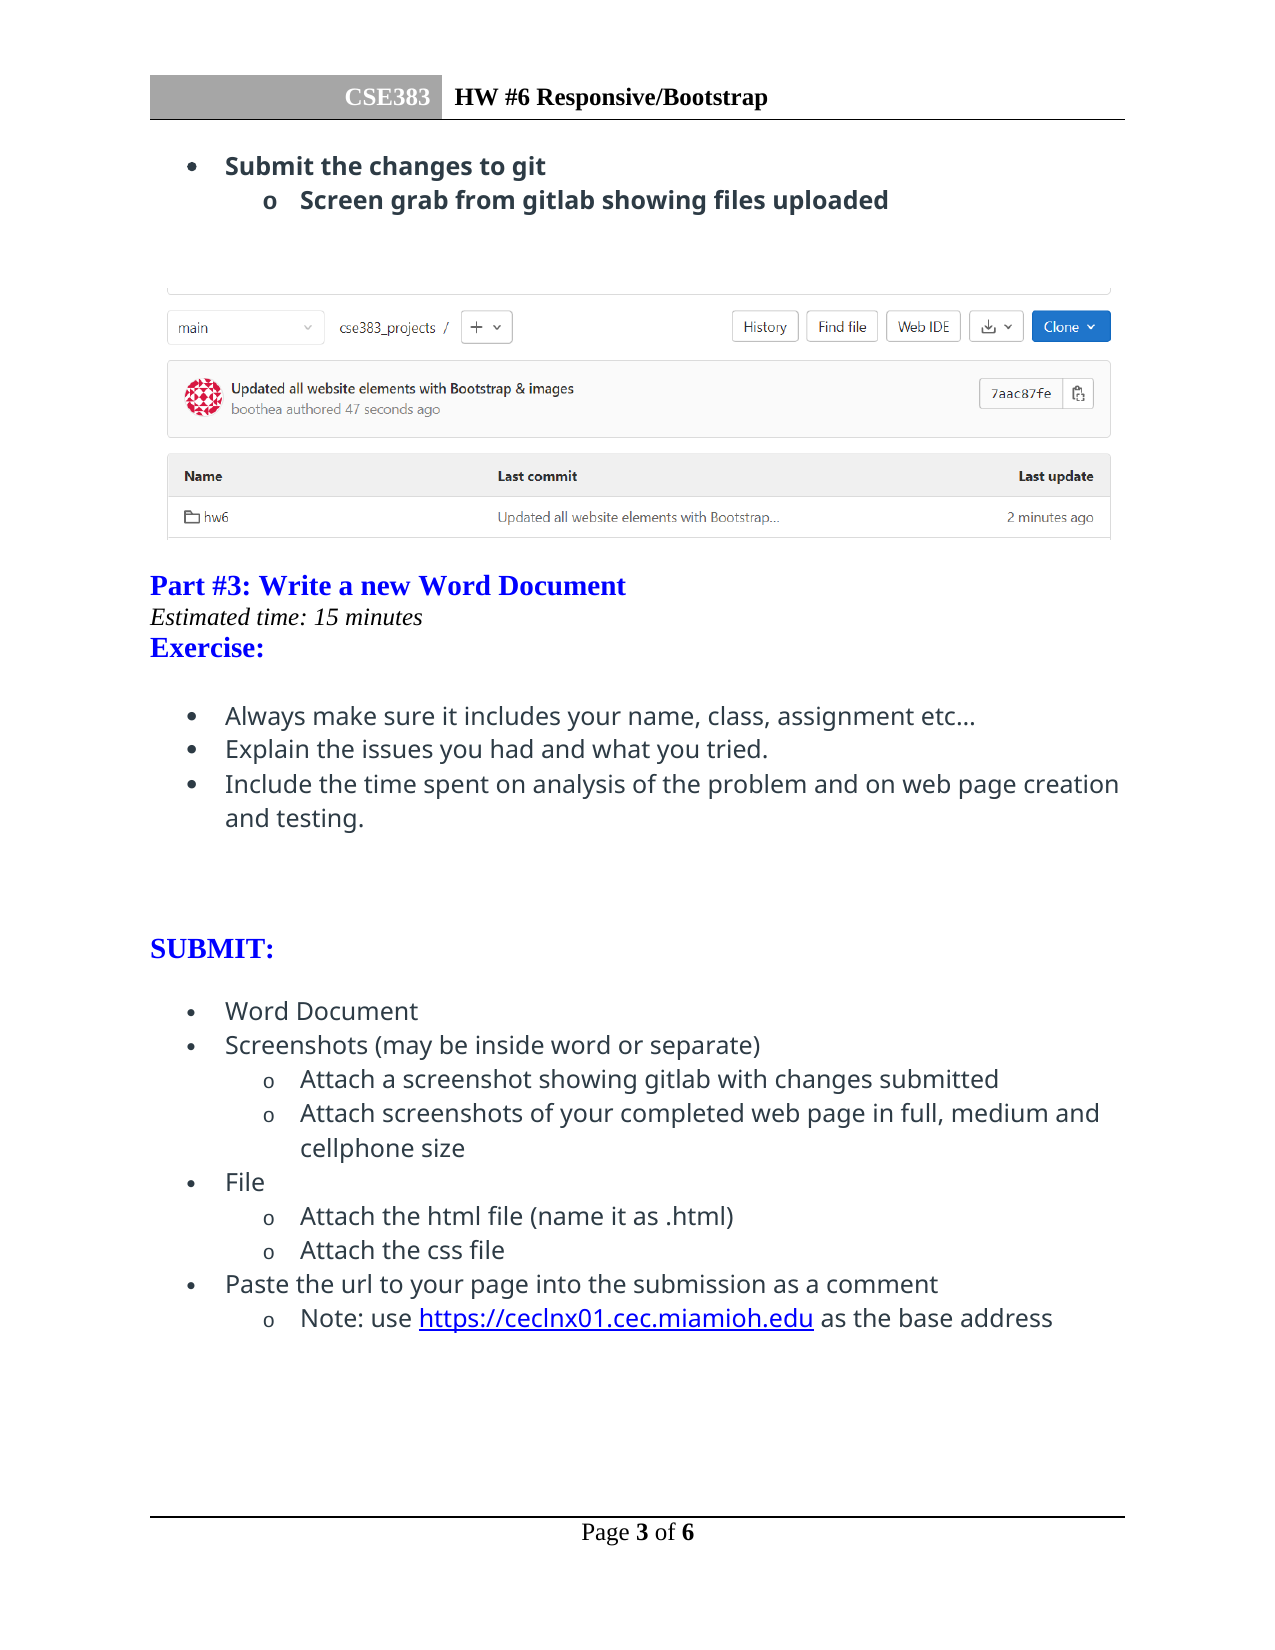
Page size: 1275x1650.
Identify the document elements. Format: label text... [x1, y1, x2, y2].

list Attach the css file [262, 1232, 1125, 1266]
list Explain the issues you had and what you tried. [187, 732, 1125, 766]
picture [150, 288, 1125, 540]
list Paste the url to your page into the submission as a comment [187, 1266, 1125, 1301]
list Screen grab from gitlab showing files uploaded [262, 183, 1125, 217]
list Word Document [187, 994, 1125, 1028]
list Always make sure it includes your name, class, assignment etc… [187, 698, 1125, 732]
list Attach the html file (name it as .html) [262, 1198, 1125, 1232]
subtitle Part #3: Write a new Word Document [150, 568, 1125, 602]
list File [187, 1164, 1125, 1198]
list Attach screenshots of your completed web page in full, medium and cellphone size [262, 1096, 1125, 1164]
text Estimated time: 15 minutes [150, 602, 1125, 631]
list Include the time spent on analysis of the problem and on web page creation and testing. [187, 766, 1125, 834]
list Note: use https://ceclnx01.cec.miamioh.edu as the base address [262, 1301, 1125, 1334]
list Screenshots (may be inside word or separate) [187, 1028, 1125, 1062]
list Submit the changes to git [187, 148, 1125, 183]
text Exercise: [150, 631, 1125, 664]
subtitle SUBMIT: [150, 931, 1125, 965]
list Attach a screenshot showing gitlab with changes submitted [262, 1062, 1125, 1096]
